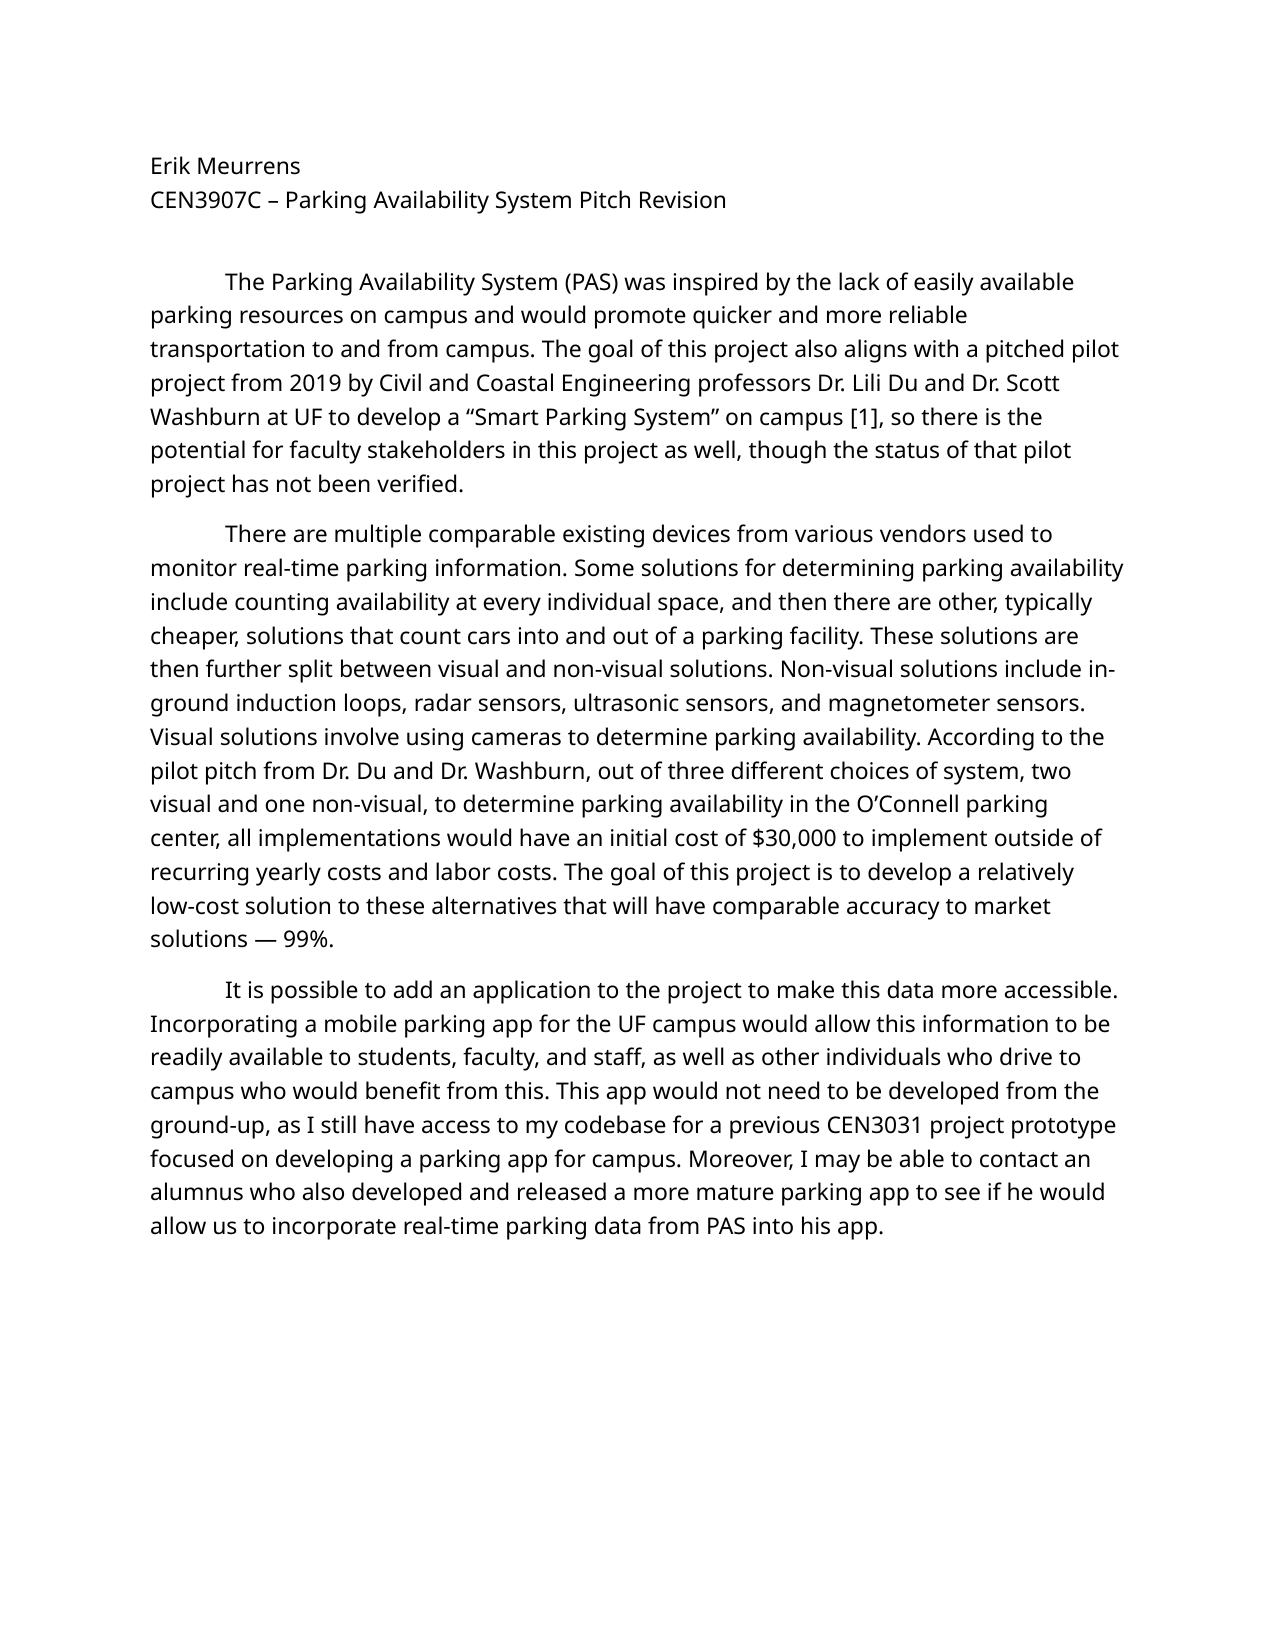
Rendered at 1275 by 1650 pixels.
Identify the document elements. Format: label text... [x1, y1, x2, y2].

text It is possible to add an application to the project to make this data more accessible. Incorporating a mobile parking app for the UF campus would allow this information to be readily available to students, faculty, and staff, as well as other individuals who drive to campus who would benefit from this. This app would not need to be developed from the ground-up, as I still have access to my codebase for a previous CEN3031 project prototype focused on developing a parking app for campus. Moreover, I may be able to contact an alumnus who also developed and released a more mature parking app to see if he would allow us to incorporate real-time parking data from PAS into his app. [150, 974, 1125, 1241]
text Erik Meurrens [150, 150, 1125, 181]
text The Parking Availability System (PAS) was inspired by the lack of easily available parking resources on campus and would promote quicker and more reliable transportation to and from campus. The goal of this project also aligns with a pitched pilot project from 2019 by Civil and Coastal Engineering professors Dr. Lili Du and Dr. Scott Washburn at UF to develop a “Smart Parking System” on campus , so there is the potential for faculty stakeholders in this project as well, though the status of that pilot project has not been verified. [150, 265, 1125, 499]
text CEN3907C – Parking Availability System Pitch Revision [150, 184, 1125, 215]
text There are multiple comparable existing devices from various vendors used to monitor real-time parking information. Some solutions for determining parking availability include counting availability at every individual space, and then there are other, typically cheaper, solutions that count cars into and out of a parking facility. These solutions are then further split between visual and non-visual solutions. Non-visual solutions include in-ground induction loops, radar sensors, ultrasonic sensors, and magnetometer sensors. Visual solutions involve using cameras to determine parking availability. According to the pilot pitch from Dr. Du and Dr. Washburn, out of three different choices of system, two visual and one non-visual, to determine parking availability in the O’Connell parking center, all implementations would have an initial cost of $30,000 to implement outside of recurring yearly costs and labor costs. The goal of this project is to develop a relatively low-cost solution to these alternatives that will have comparable accuracy to market solutions — 99%. [150, 518, 1125, 954]
